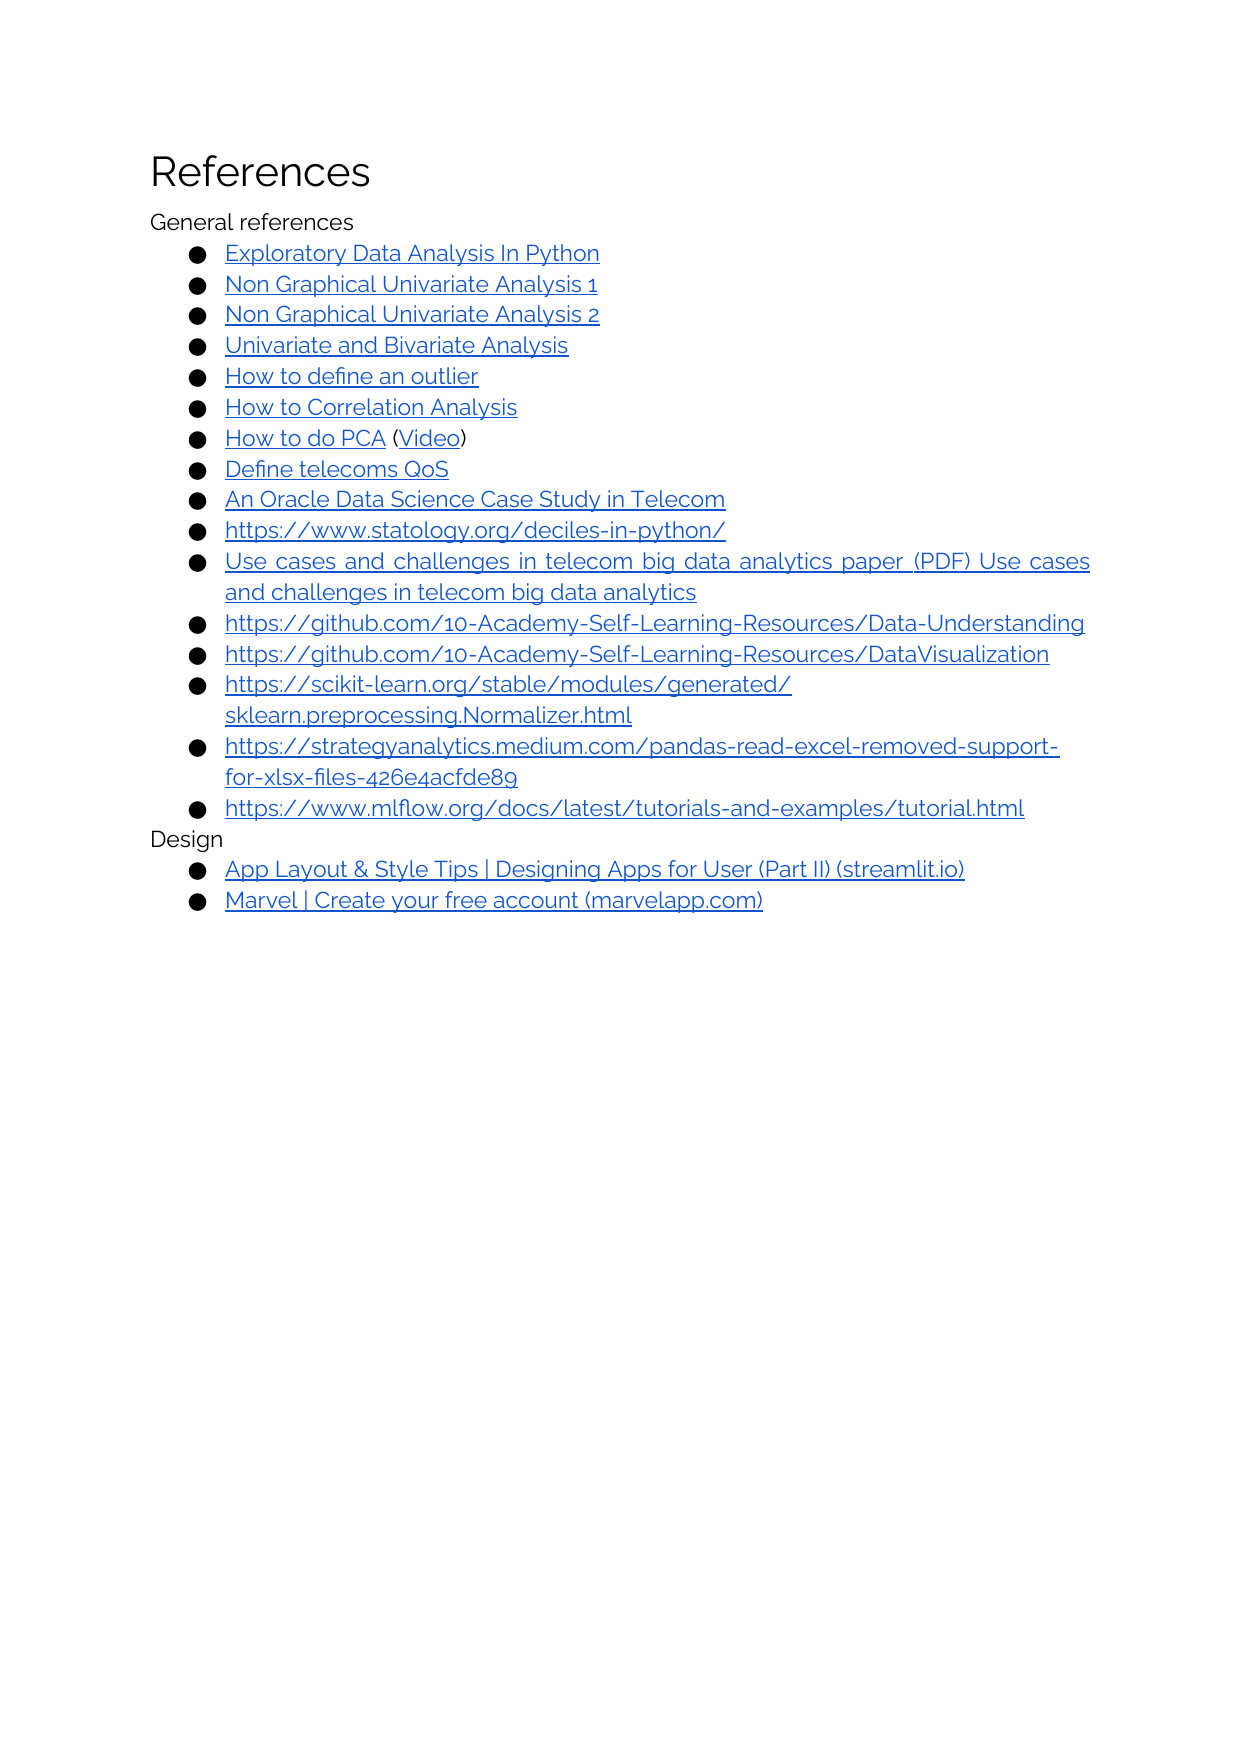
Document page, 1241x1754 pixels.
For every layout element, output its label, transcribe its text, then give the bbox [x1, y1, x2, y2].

list How to Correlation Analysis [187, 394, 1090, 421]
list https://strategyanalytics.medium.com/pandas-read-excel-removed-support-for-xlsx-files-426e4acfde89 [187, 733, 1090, 791]
subtitle References [150, 147, 1090, 196]
text Design [150, 826, 1090, 852]
list Use cases and challenges in telecom big data analytics paper (PDF) Use cases and challenges in telecom big data analytics [187, 548, 1090, 606]
list How to define an outlier [187, 363, 1090, 390]
list How to do PCA (Video) [187, 425, 1090, 452]
list Define telecoms QoS [187, 456, 1090, 482]
list https://scikit-learn.org/stable/modules/generated/sklearn.preprocessing.Normalizer.html [187, 671, 1090, 729]
list Non Graphical Univariate Analysis 2 [187, 301, 1090, 328]
list https://github.com/10-Academy-Self-Learning-Resources/DataVisualization [187, 641, 1090, 667]
list An Oracle Data Science Case Study in Telecom [187, 486, 1090, 513]
list https://www.statology.org/deciles-in-python/ [187, 517, 1090, 544]
text General references [150, 209, 1090, 236]
list Univariate and Bivariate Analysis [187, 332, 1090, 359]
list Marvel | Create your free account (marvelapp.com) [187, 887, 1090, 914]
list Exploratory Data Analysis In Python [187, 240, 1090, 267]
list https://github.com/10-Academy-Self-Learning-Resources/Data-Understanding [187, 610, 1090, 637]
list App Layout & Style Tips | Designing Apps for User (Part II) (streamlit.io) [187, 856, 1090, 883]
list Non Graphical Univariate Analysis 1 [187, 271, 1090, 297]
list https://www.mlflow.org/docs/latest/tutorials-and-examples/tutorial.html [187, 795, 1090, 822]
